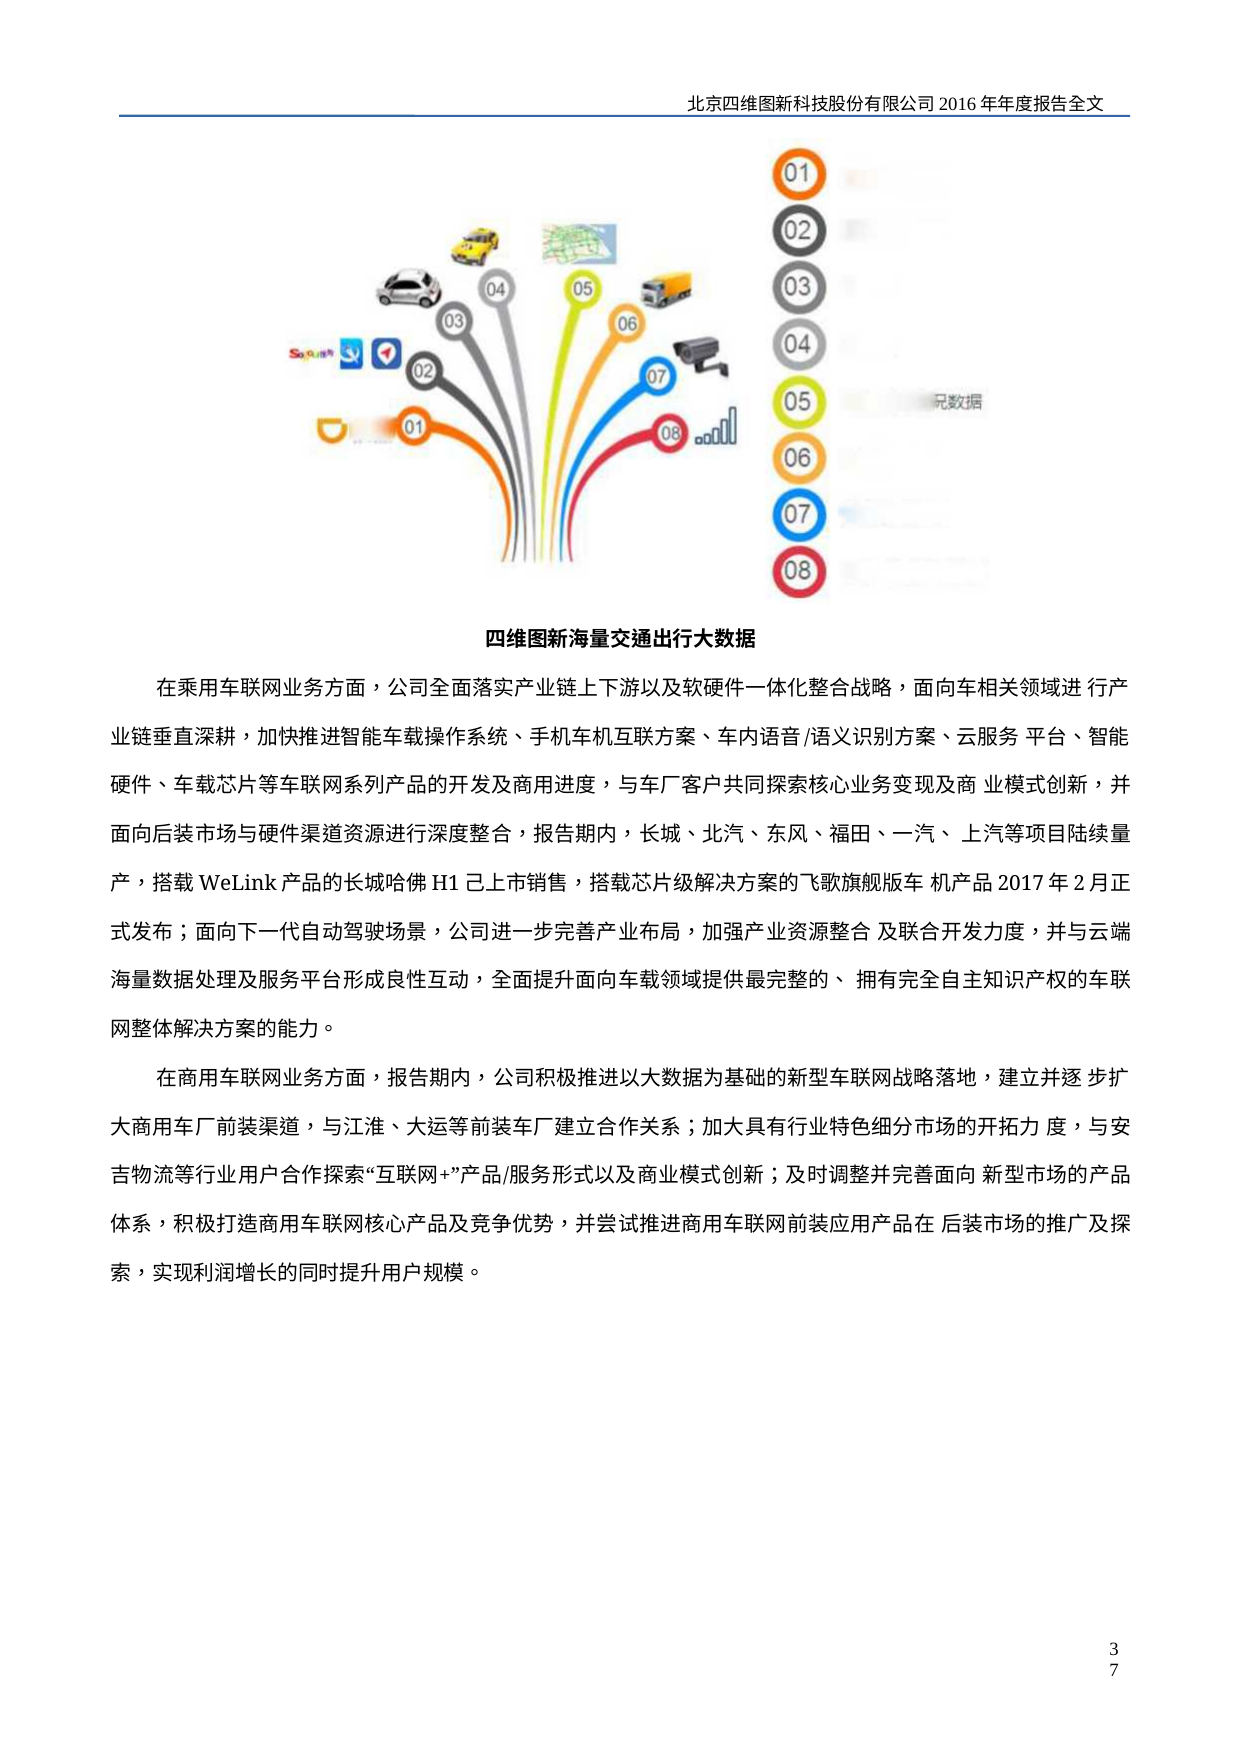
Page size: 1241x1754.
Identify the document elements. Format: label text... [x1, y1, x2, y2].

text 在商用车联网业务方面，报告期内，公司积极推进以大数据为基础的新型车联网战略落地，建立并逐 步扩大商用车厂前装渠道，与江淮、大运等前装车厂建立合作关系；加大具有行业特色细分市场的开拓力 度，与安吉物流等行业用户合作探索“互联网+”产品/服务形式以及商业模式创新；及时调整并完善面向 新型市场的产品体系，积极打造商用车联网核心产品及竞争优势，并尝试推进商用车联网前装应用产品在 后装市场的推广及探索，实现利润增长的同时提升用户规模。 [110, 1046, 1131, 1290]
text 在乘用车联网业务方面，公司全面落实产业链上下游以及软硬件一体化整合战略，面向车相关领域进 行产业链垂直深耕，加快推进智能车载操作系统、手机车机互联方案、车内语音/语义识别方案、云服务 平台、智能硬件、车载芯片等车联网系列产品的开发及商用进度，与车厂客户共同探索核心业务变现及商 业模式创新，并面向后装市场与硬件渠道资源进行深度整合，报告期内，长城、北汽、东风、福田、一汽、 上汽等项目陆续量产，搭载WeLink产品的长城哈佛H1己上市销售，搭载芯片级解决方案的飞歌旗舰版车 机产品2017年2月正式发布；面向下一代自动驾驶场景，公司进一步完善产业布局，加强产业资源整合 及联合开发力度，并与云端海量数据处理及服务平台形成良性互动，全面提升面向车载领域提供最完整的、 拥有完全自主知识产权的车联网整体解决方案的能力。 [110, 656, 1131, 1046]
picture [269, 138, 991, 608]
